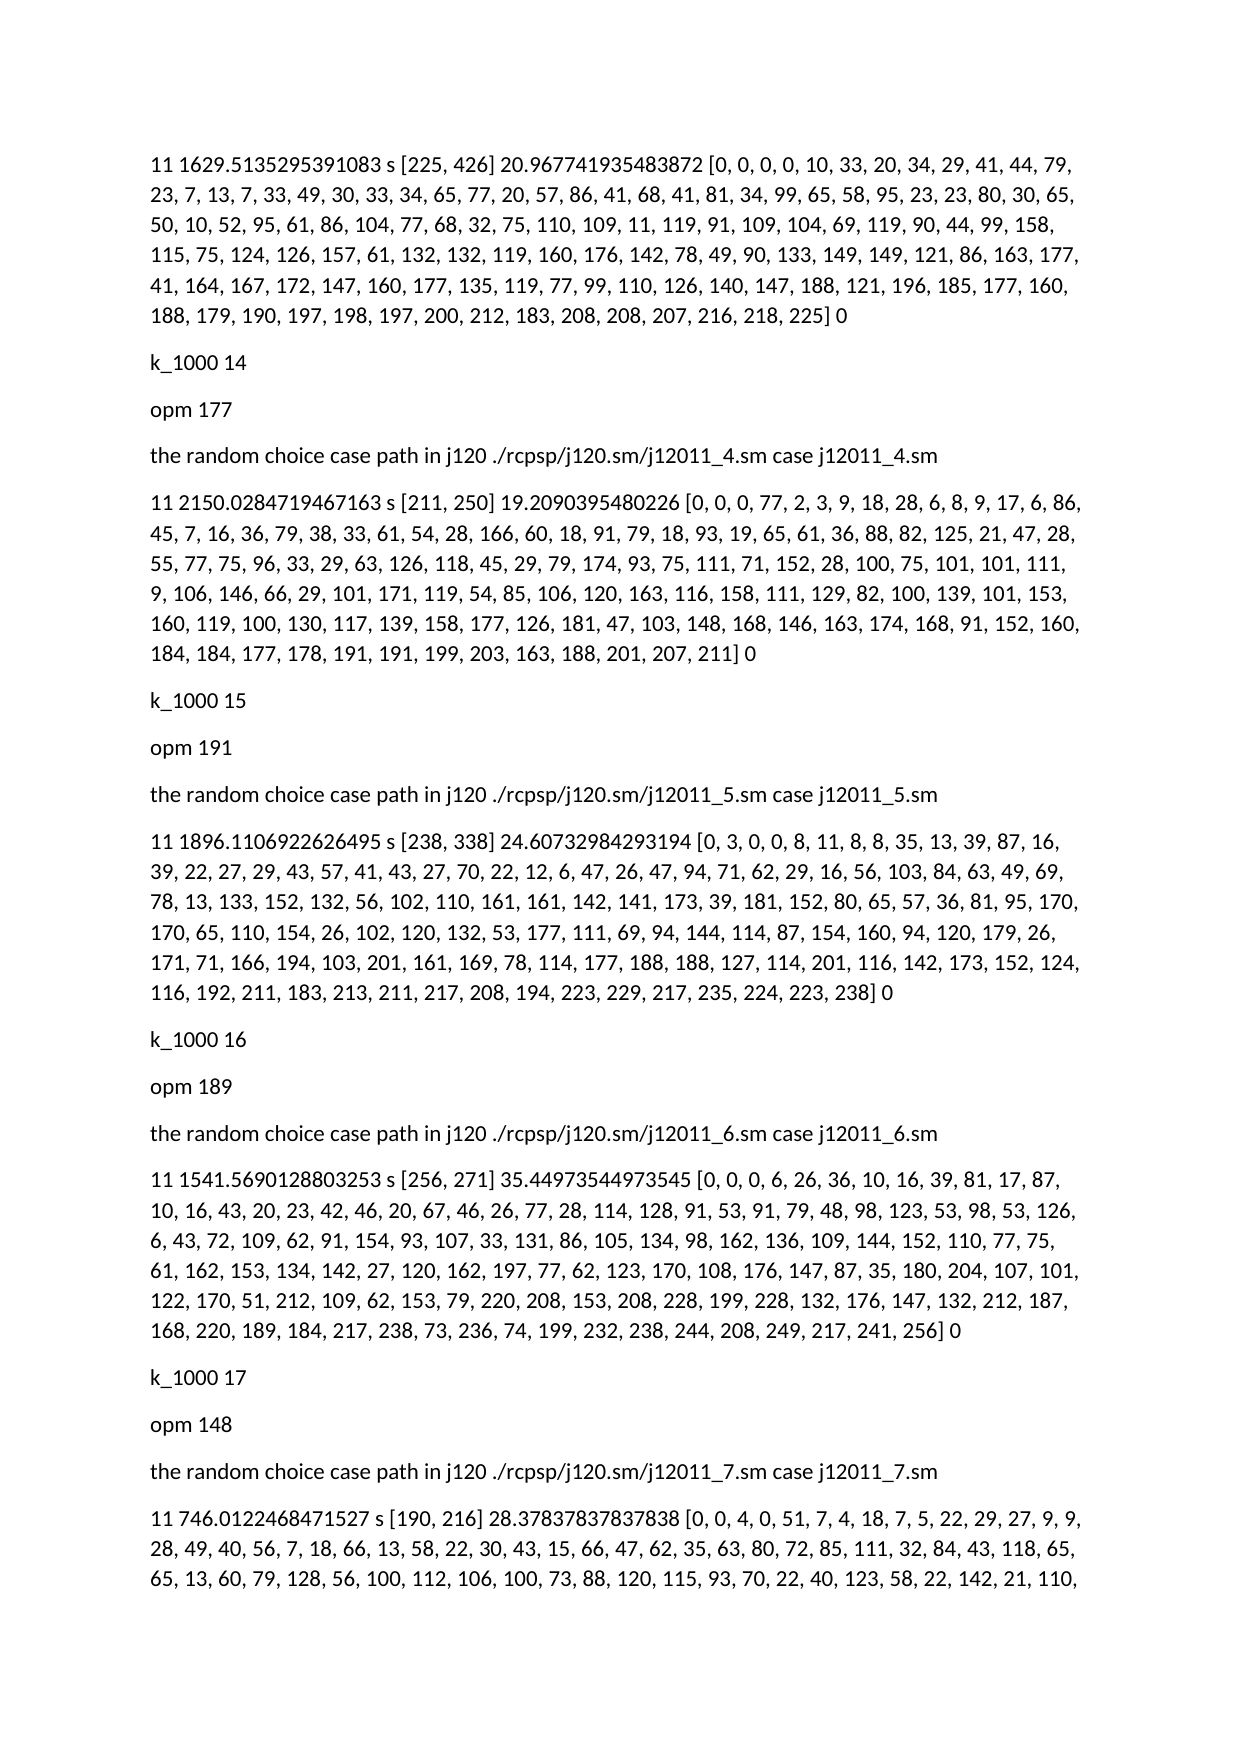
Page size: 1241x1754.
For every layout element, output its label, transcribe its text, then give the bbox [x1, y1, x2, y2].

text the random choice case path in j120 ./rcpsp/j120.sm/j12011_7.sm case j12011_7.sm [150, 1457, 1090, 1485]
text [150, 1504, 1090, 1593]
text opm 189 [150, 1072, 1090, 1100]
text the random choice case path in j120 ./rcpsp/j120.sm/j12011_4.sm case j12011_4.sm [150, 442, 1090, 470]
text opm 191 [150, 733, 1090, 761]
text the random choice case path in j120 ./rcpsp/j120.sm/j12011_5.sm case j12011_5.sm [150, 780, 1090, 808]
text opm 177 [150, 395, 1090, 423]
text opm 148 [150, 1410, 1090, 1438]
text the random choice case path in j120 ./rcpsp/j120.sm/j12011_6.sm case j12011_6.sm [150, 1119, 1090, 1147]
text k_1000 16 [150, 1025, 1090, 1053]
text k_1000 17 [150, 1363, 1090, 1392]
text 11 2150.0284719467163 s [211, 250] 19.2090395480226 [0, 0, 0, 77, 2, 3, 9, 18, 28, 6, 8, 9, 17, 6, 86, 45, 7, 16, 36, 79, 38, 33, 61, 54, 28, 166, 60, 18, 91, 79, 18, 93, 19, 65, 61, 36, 88, 82, 125, 21, 47, 28, 55, 77, 75, 96, 33, 29, 63, 126, 118, 45, 29, 79, 174, 93, 75, 111, 71, 152, 28, 100, 75, 101, 101, 111, 9, 106, 146, 66, 29, 101, 171, 119, 54, 85, 106, 120, 163, 116, 158, 111, 129, 82, 100, 139, 101, 153, 160, 119, 100, 130, 117, 139, 158, 177, 126, 181, 47, 103, 148, 168, 146, 163, 174, 168, 91, 152, 160, 184, 184, 177, 178, 191, 191, 199, 203, 163, 188, 201, 207, 211] 0 [150, 488, 1090, 668]
text 11 1896.1106922626495 s [238, 338] 24.60732984293194 [0, 3, 0, 0, 8, 11, 8, 8, 35, 13, 39, 87, 16, 39, 22, 27, 29, 43, 57, 41, 43, 27, 70, 22, 12, 6, 47, 26, 47, 94, 71, 62, 29, 16, 56, 103, 84, 63, 49, 69, 78, 13, 133, 152, 132, 56, 102, 110, 161, 161, 142, 141, 173, 39, 181, 152, 80, 65, 57, 36, 81, 95, 170, 170, 65, 110, 154, 26, 102, 120, 132, 53, 177, 111, 69, 94, 144, 114, 87, 154, 160, 94, 120, 179, 26, 171, 71, 166, 194, 103, 201, 161, 169, 78, 114, 177, 188, 188, 127, 114, 201, 116, 142, 173, 152, 124, 116, 192, 211, 183, 213, 211, 217, 208, 194, 223, 229, 217, 235, 224, 223, 238] 0 [150, 827, 1090, 1006]
text k_1000 15 [150, 686, 1090, 714]
text 11 1629.5135295391083 s [225, 426] 20.967741935483872 [0, 0, 0, 0, 10, 33, 20, 34, 29, 41, 44, 79, 23, 7, 13, 7, 33, 49, 30, 33, 34, 65, 77, 20, 57, 86, 41, 68, 41, 81, 34, 99, 65, 58, 95, 23, 23, 80, 30, 65, 50, 10, 52, 95, 61, 86, 104, 77, 68, 32, 75, 110, 109, 11, 119, 91, 109, 104, 69, 119, 90, 44, 99, 158, 115, 75, 124, 126, 157, 61, 132, 132, 119, 160, 176, 142, 78, 49, 90, 133, 149, 149, 121, 86, 163, 177, 41, 164, 167, 172, 147, 160, 177, 135, 119, 77, 99, 110, 126, 140, 147, 188, 121, 196, 185, 177, 160, 188, 179, 190, 197, 198, 197, 200, 212, 183, 208, 208, 207, 216, 218, 225] 0 [150, 150, 1090, 329]
text k_1000 14 [150, 348, 1090, 376]
text 11 1541.5690128803253 s [256, 271] 35.44973544973545 [0, 0, 0, 6, 26, 36, 10, 16, 39, 81, 17, 87, 10, 16, 43, 20, 23, 42, 46, 20, 67, 46, 26, 77, 28, 114, 128, 91, 53, 91, 79, 48, 98, 123, 53, 98, 53, 126, 6, 43, 72, 109, 62, 91, 154, 93, 107, 33, 131, 86, 105, 134, 98, 162, 136, 109, 144, 152, 110, 77, 75, 61, 162, 153, 134, 142, 27, 120, 162, 197, 77, 62, 123, 170, 108, 176, 147, 87, 35, 180, 204, 107, 101, 122, 170, 51, 212, 109, 62, 153, 79, 220, 208, 153, 208, 228, 199, 228, 132, 176, 147, 132, 212, 187, 168, 220, 189, 184, 217, 238, 73, 236, 74, 199, 232, 238, 244, 208, 249, 217, 241, 256] 0 [150, 1166, 1090, 1345]
